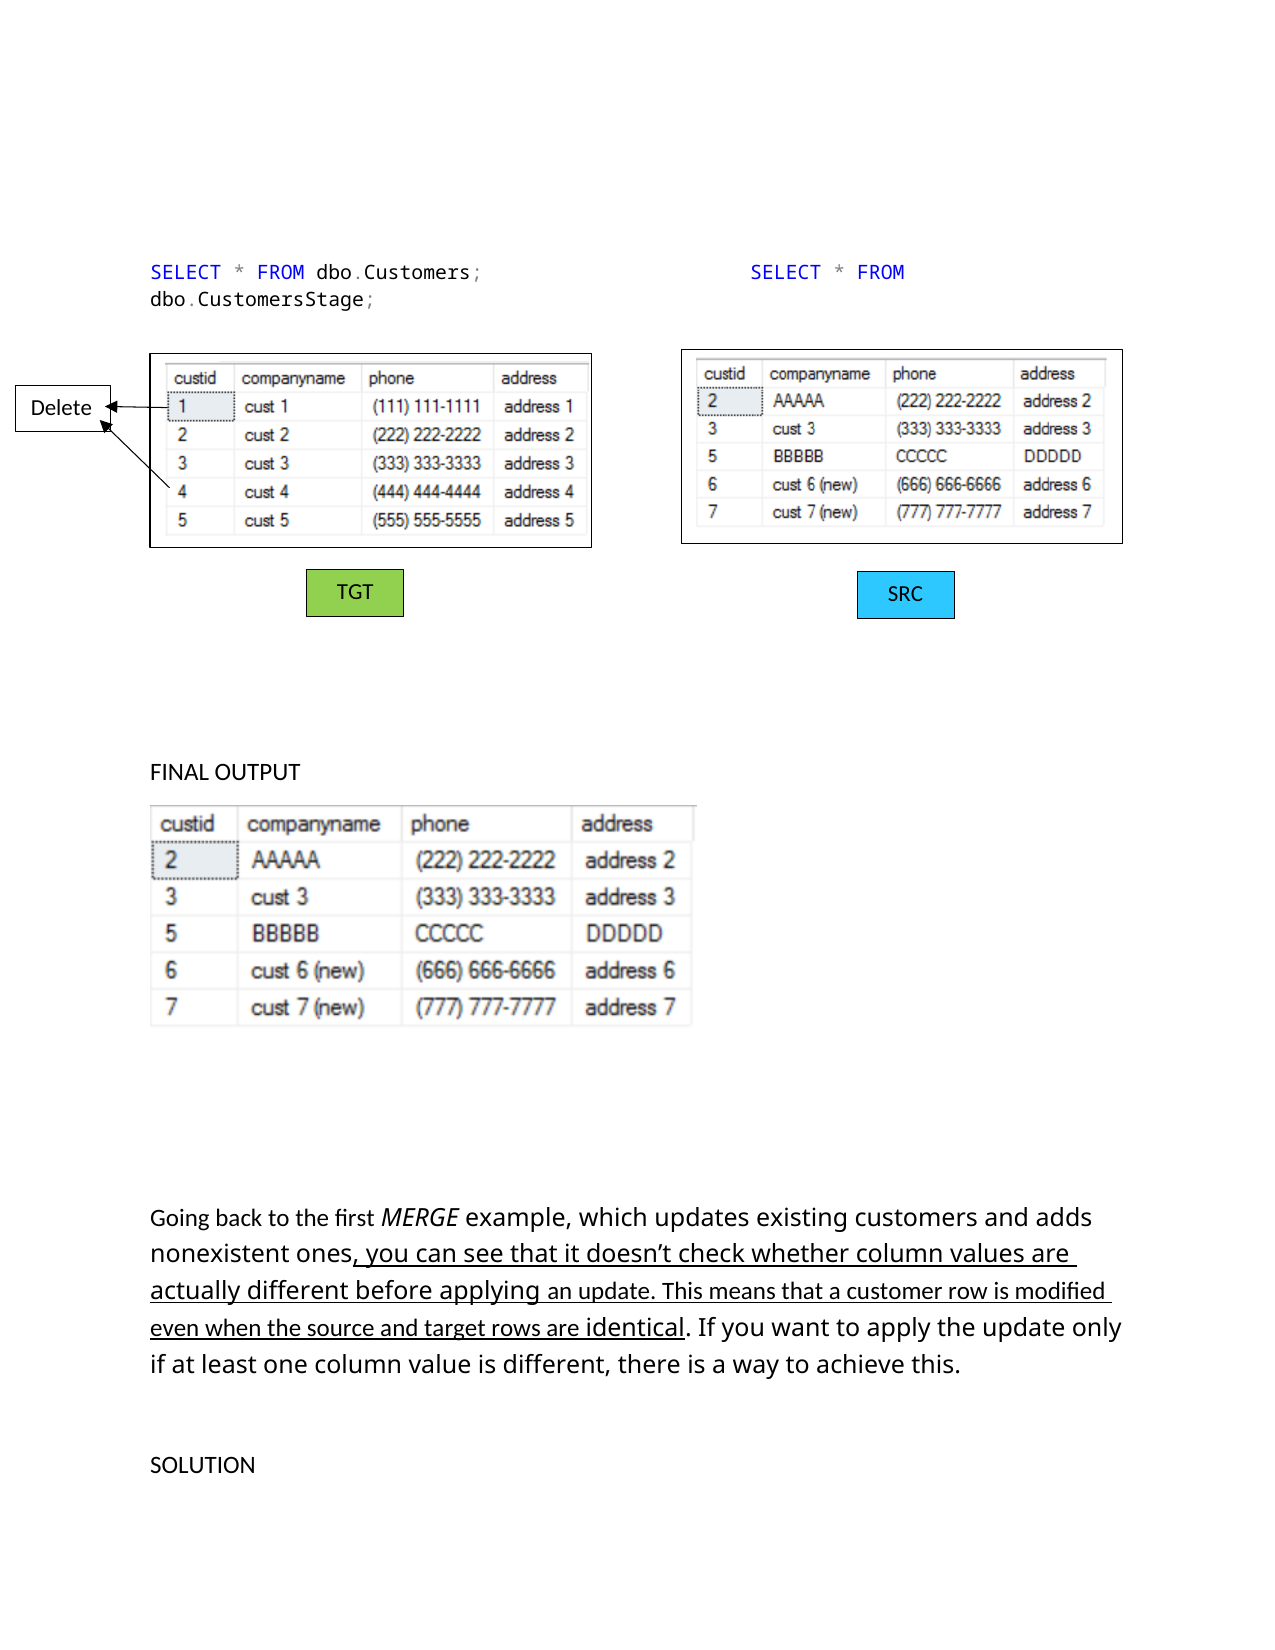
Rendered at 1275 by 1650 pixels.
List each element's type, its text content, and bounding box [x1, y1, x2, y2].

text Going back to the first MERGE example, which updates existing customers and adds nonexistent ones, you can see that it doesn’t check whether column values are actually different before applying an update. This means that a customer row is modified even when the source and target rows are identical. If you want to apply the update only if at least one column value is different, there is a way to achieve this. [150, 1199, 1125, 1380]
text SOLUTION [150, 1449, 1125, 1480]
picture [696, 357, 1107, 529]
picture [165, 361, 590, 538]
picture [150, 805, 697, 1032]
text SELECT * FROM dbo.Customers; SELECT * FROM dbo.CustomersStage; [150, 258, 1125, 312]
text FINAL OUTPUT [150, 756, 1125, 786]
